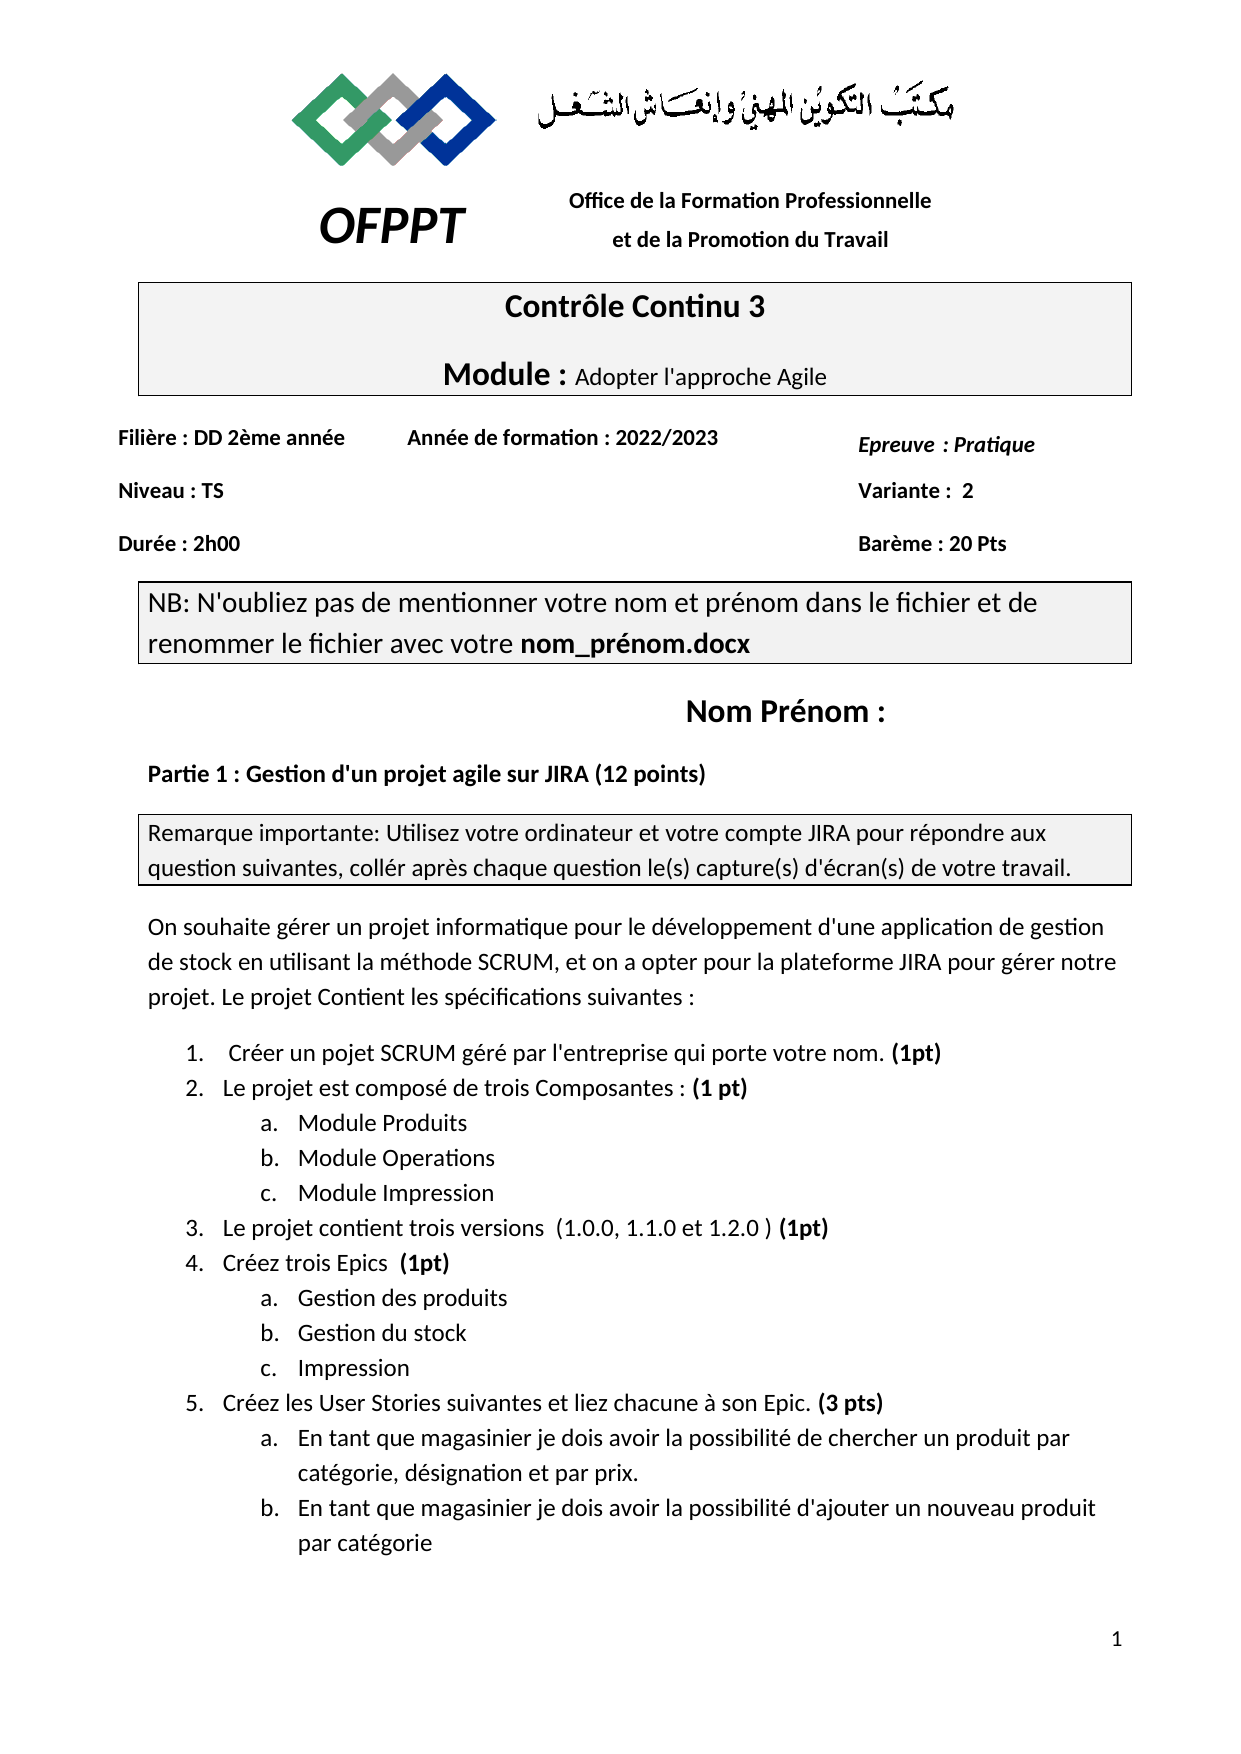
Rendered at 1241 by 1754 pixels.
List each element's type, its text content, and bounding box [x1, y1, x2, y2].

list En tant que magasinier je dois avoir la possibilité d'ajouter un nouveau produit par catégorie [260, 1492, 1122, 1557]
table_header OFPPT [279, 74, 509, 282]
table_cell Barème : 20 Pts [851, 529, 1159, 581]
list Créez trois Epics (1pt) [185, 1247, 1122, 1277]
text On souhaite gérer un projet informatique pour le développement d'une application de gestion de stock en utilisant la méthode SCRUM, et on a opter pour la plateforme JIRA pour gérer notre projet. Le projet Contient les spécifications suivantes : [148, 911, 1122, 1011]
table_header [510, 74, 991, 162]
table_cell Variante : 2 [851, 476, 1159, 529]
list Module Operations [260, 1142, 1122, 1172]
text NB: N'oubliez pas de mentionner votre nom et prénom dans le fichier et de renommer le fichier avec votre nom_prénom.docx [139, 583, 1131, 663]
list Gestion des produits [260, 1282, 1122, 1312]
list Créez les User Stories suivantes et liez chacune à son Epic. (3 pts) [185, 1387, 1122, 1417]
text Contrôle Continu 3 [139, 283, 1131, 326]
list Gestion du stock [260, 1317, 1122, 1347]
list Créer un pojet SCRUM géré par l'entreprise qui porte votre nom. (1pt) [185, 1037, 1122, 1067]
text Remarque importante: Utilisez votre ordinateur et votre compte JIRA pour répondre aux question suivantes, collér après chaque question le(s) capture(s) d'écran(s) de votre travail. [139, 815, 1131, 884]
table_cell Niveau : TS [111, 476, 851, 529]
picture [291, 73, 497, 166]
table_header Epreuve : Pratique [851, 423, 1159, 476]
text Module : Adopter l'approche Agile [139, 349, 1131, 395]
table_cell Durée : 2h00 [111, 529, 851, 581]
list Le projet contient trois versions (1.0.0, 1.1.0 et 1.2.0 ) (1pt) [185, 1212, 1122, 1242]
table_header Filière : DD 2ème année Année de formation : 2022/2023 [111, 423, 851, 476]
list En tant que magasinier je dois avoir la possibilité de chercher un produit par catégorie, désignation et par prix. [260, 1422, 1122, 1487]
list Le projet est composé de trois Composantes : (1 pt) [185, 1072, 1122, 1102]
list Impression [260, 1352, 1122, 1382]
picture [528, 75, 973, 136]
text Nom Prénom : [148, 690, 886, 731]
list Module Produits [260, 1107, 1122, 1137]
list Module Impression [260, 1177, 1122, 1207]
table_cell Office de la Formation Professionnelle et de la Promotion du Travail [510, 162, 991, 282]
text Partie 1 : Gestion d'un projet agile sur JIRA (12 points) [148, 758, 1122, 788]
